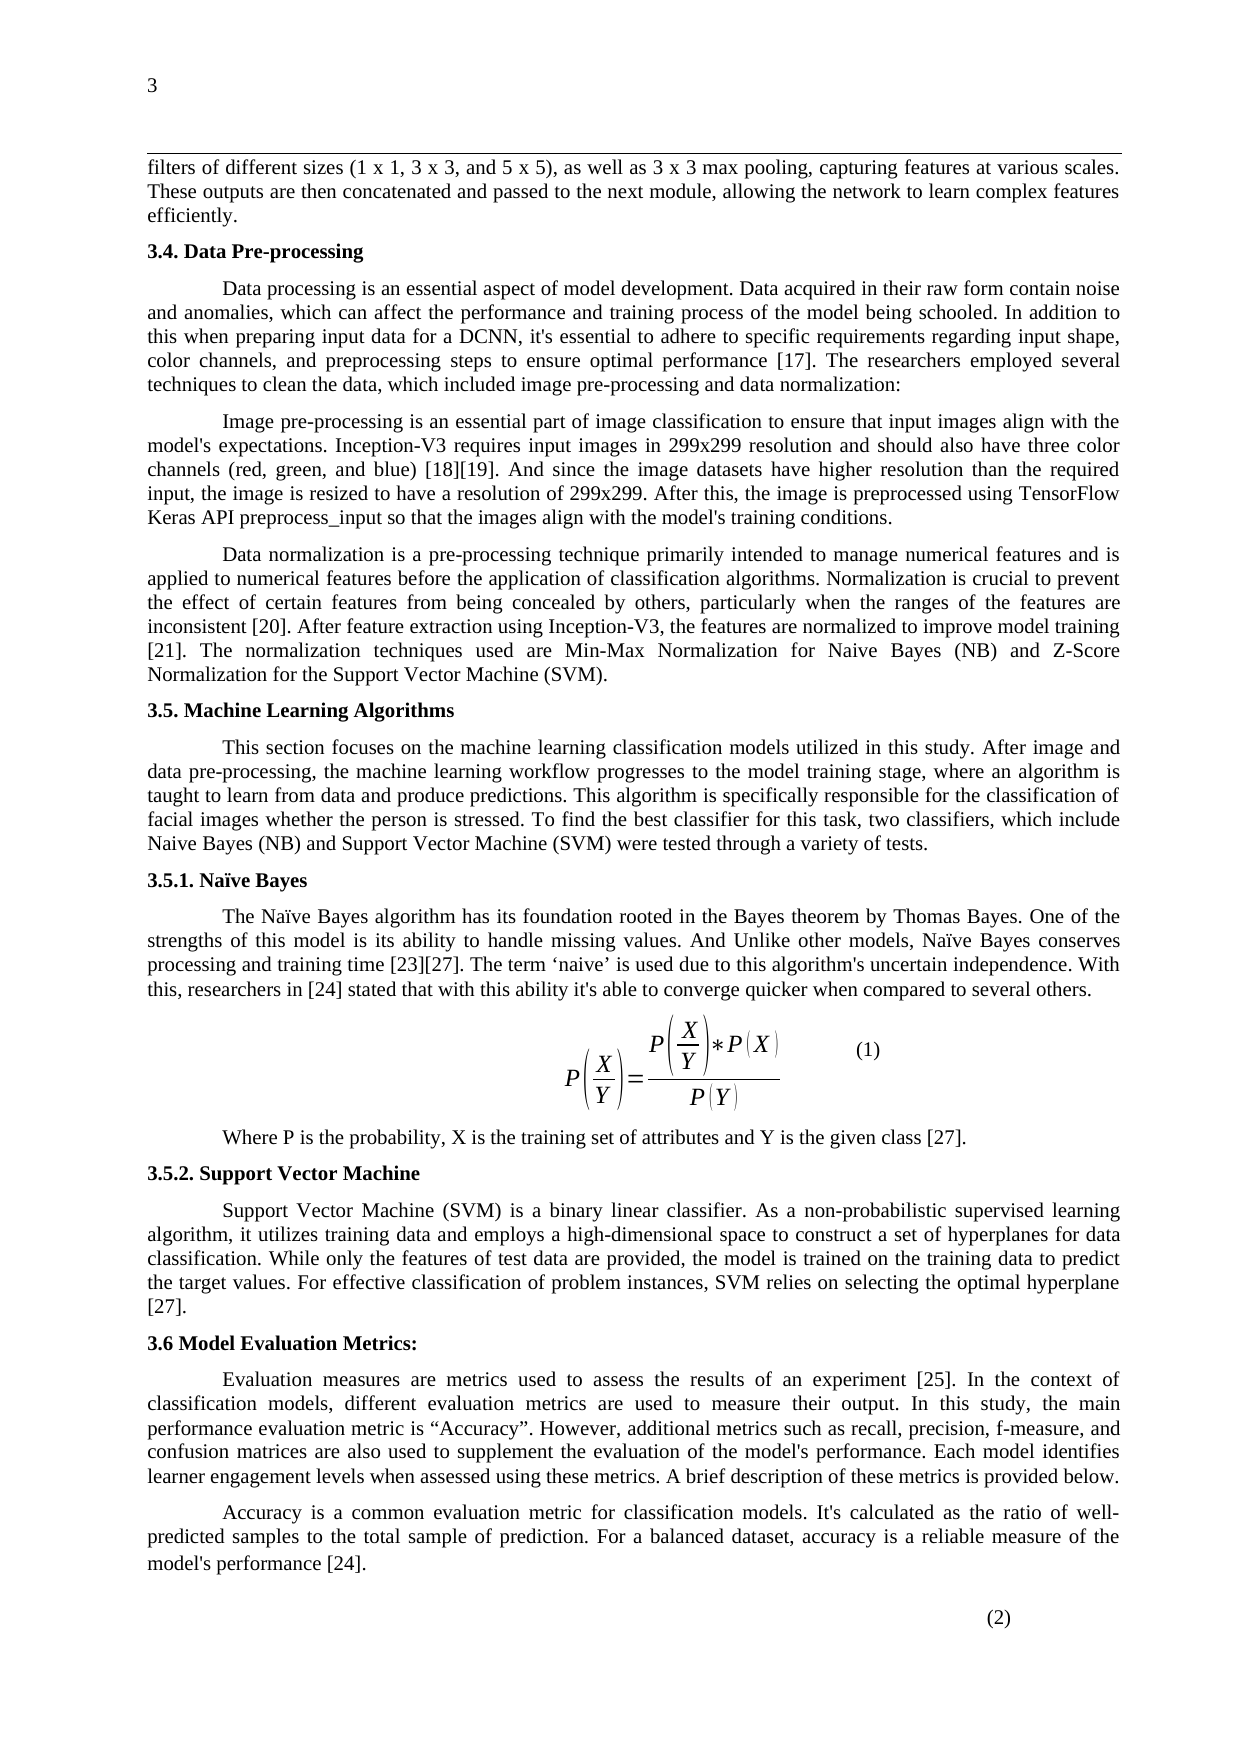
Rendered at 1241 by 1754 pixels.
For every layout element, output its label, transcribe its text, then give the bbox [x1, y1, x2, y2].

text 3.5.2. Support Vector Machine [147, 1161, 1122, 1185]
text Data normalization is a pre-processing technique primarily intended to manage numerical features and is applied to numerical features before the application of classification algorithms. Normalization is crucial to prevent the effect of certain features from being concealed by others, particularly when the ranges of the features are inconsistent [20]. After feature extraction using Inception-V3, the features are normalized to improve model training [21]. The normalization techniques used are Min-Max Normalization for Naive Bayes (NB) and Z-Score Normalization for the Support Vector Machine (SVM). [147, 541, 1122, 686]
text 3.5.1. Naïve Bayes [147, 868, 1122, 892]
text Evaluation measures are metrics used to assess the results of an experiment [25]. In the context of classification models, different evaluation metrics are used to measure their output. In this study, the main performance evaluation metric is “Accuracy”. However, additional metrics such as recall, precision, f-measure, and confusion matrices are also used to supplement the evaluation of the model's performance. Each model identifies learner engagement levels when assessed using these metrics. A brief description of these metrics is provided below. [147, 1367, 1122, 1488]
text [147, 154, 1122, 227]
text 3.5. Machine Learning Algorithms [147, 698, 1122, 722]
text Support Vector Machine (SVM) is a binary linear classifier. As a non-probabilistic supervised learning algorithm, it utilizes training data and employs a high-dimensional space to construct a set of hyperplanes for data classification. While only the features of test data are provided, the model is trained on the training data to predict the target values. For effective classification of problem instances, SVM relies on selecting the optimal hyperplane [27]. [147, 1198, 1122, 1318]
text Accuracy is a common evaluation metric for classification models. It's calculated as the ratio of well-predicted samples to the total sample of prediction. For a balanced dataset, accuracy is a reliable measure of the model's performance [24]. [147, 1500, 1122, 1576]
text This section focuses on the machine learning classification models utilized in this study. After image and data pre-processing, the machine learning workflow progresses to the model training stage, where an algorithm is taught to learn from data and produce predictions. This algorithm is specifically responsible for the classification of facial images whether the person is stressed. To find the best classifier for this task, two classifiers, which include Naive Bayes (NB) and Support Vector Machine (SVM) were tested through a variety of tests. [147, 735, 1122, 855]
text 3.6 Model Evaluation Metrics: [147, 1331, 1122, 1355]
text The Naïve Bayes algorithm has its foundation rooted in the Bayes theorem by Thomas Bayes. One of the strengths of this model is its ability to handle missing values. And Unlike other models, Naïve Bayes conserves processing and training time [23][27]. The term ‘naive’ is used due to this algorithm's uncertain independence. With this, researchers in [24] stated that with this ability it's able to converge quicker when compared to several others. [147, 904, 1122, 1001]
text 3.4. Data Pre-processing [147, 239, 1122, 263]
text Data processing is an essential aspect of model development. Data acquired in their raw form contain noise and anomalies, which can affect the performance and training process of the model being schooled. In addition to this when preparing input data for a DCNN, it's essential to adhere to specific requirements regarding input shape, color channels, and preprocessing steps to ensure optimal performance [17]. The researchers employed several techniques to clean the data, which included image pre-processing and data normalization: [147, 276, 1122, 396]
text Image pre-processing is an essential part of image classification to ensure that input images align with the model's expectations. Inception-V3 requires input images in 299x299 resolution and should also have three color channels (red, green, and blue) [18][19]. And since the image datasets have higher resolution than the required input, the image is resized to have a resolution of 299x299. After this, the image is preprocessed using TensorFlow Keras API preprocess_input so that the images align with the model's training conditions. [147, 409, 1122, 529]
text Where P is the probability, X is the training set of attributes and Y is the given class [27]. [147, 1125, 1122, 1149]
